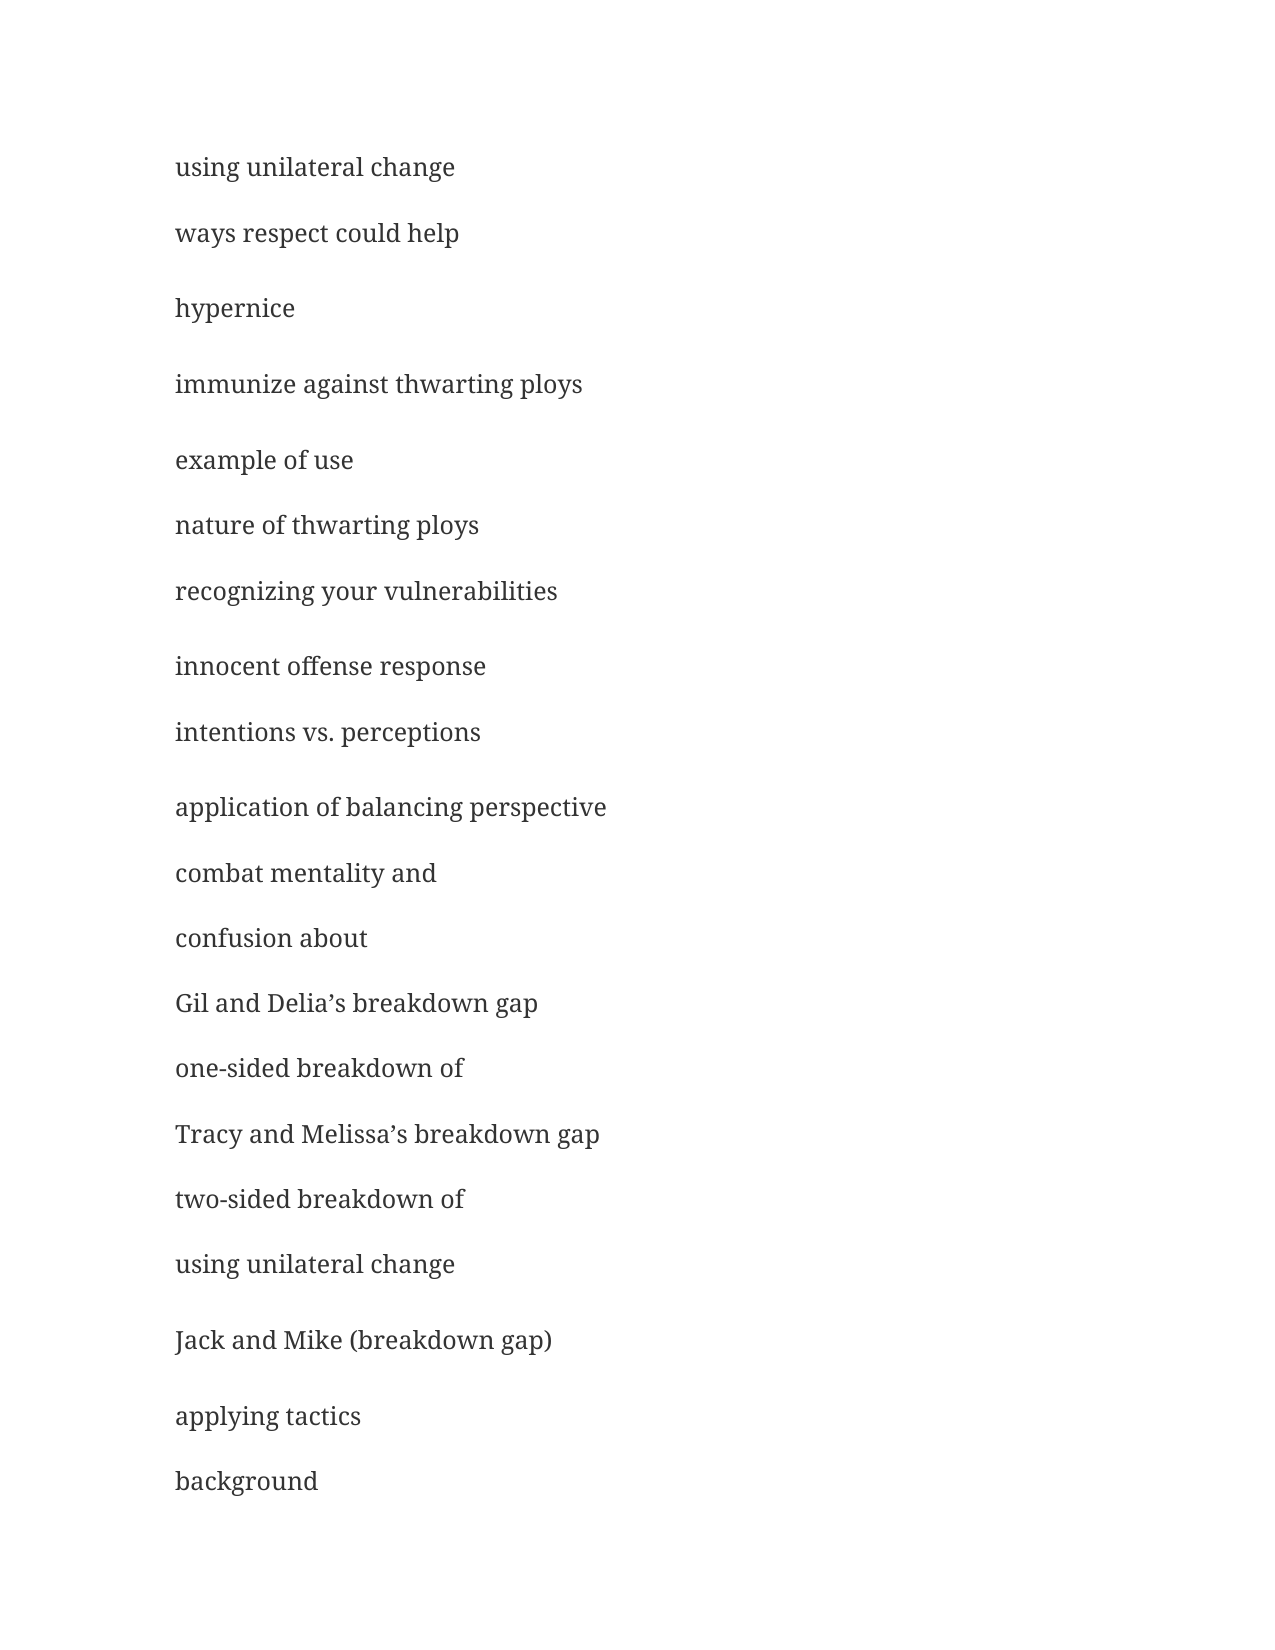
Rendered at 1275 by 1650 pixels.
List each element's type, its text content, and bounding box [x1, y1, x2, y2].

text ways respect could help [175, 215, 1125, 249]
text background [175, 1464, 1125, 1498]
text Tracy and Melissa’s breakdown gap [175, 1116, 1125, 1151]
text confusion about [175, 921, 1125, 954]
text using unilateral change [175, 150, 1125, 184]
text Gil and Delia’s breakdown gap [175, 986, 1125, 1020]
text two-sided breakdown of [175, 1182, 1125, 1216]
text nature of thwarting ploys [175, 508, 1125, 542]
text Jack and Mike (breakdown gap) [175, 1323, 1125, 1357]
text combat mentality and [175, 855, 1125, 889]
text applying tactics [175, 1398, 1125, 1433]
text immunize against thwarting ploys [175, 367, 1125, 401]
text application of balancing perspective [175, 790, 1125, 824]
text innocent offense response [175, 649, 1125, 683]
text intentions vs. perceptions [175, 714, 1125, 748]
text one-sided breakdown of [175, 1051, 1125, 1085]
text example of use [175, 442, 1125, 477]
text using unilateral change [175, 1247, 1125, 1281]
text hypernice [175, 291, 1125, 325]
text recognizing your vulnerabilities [175, 573, 1125, 607]
